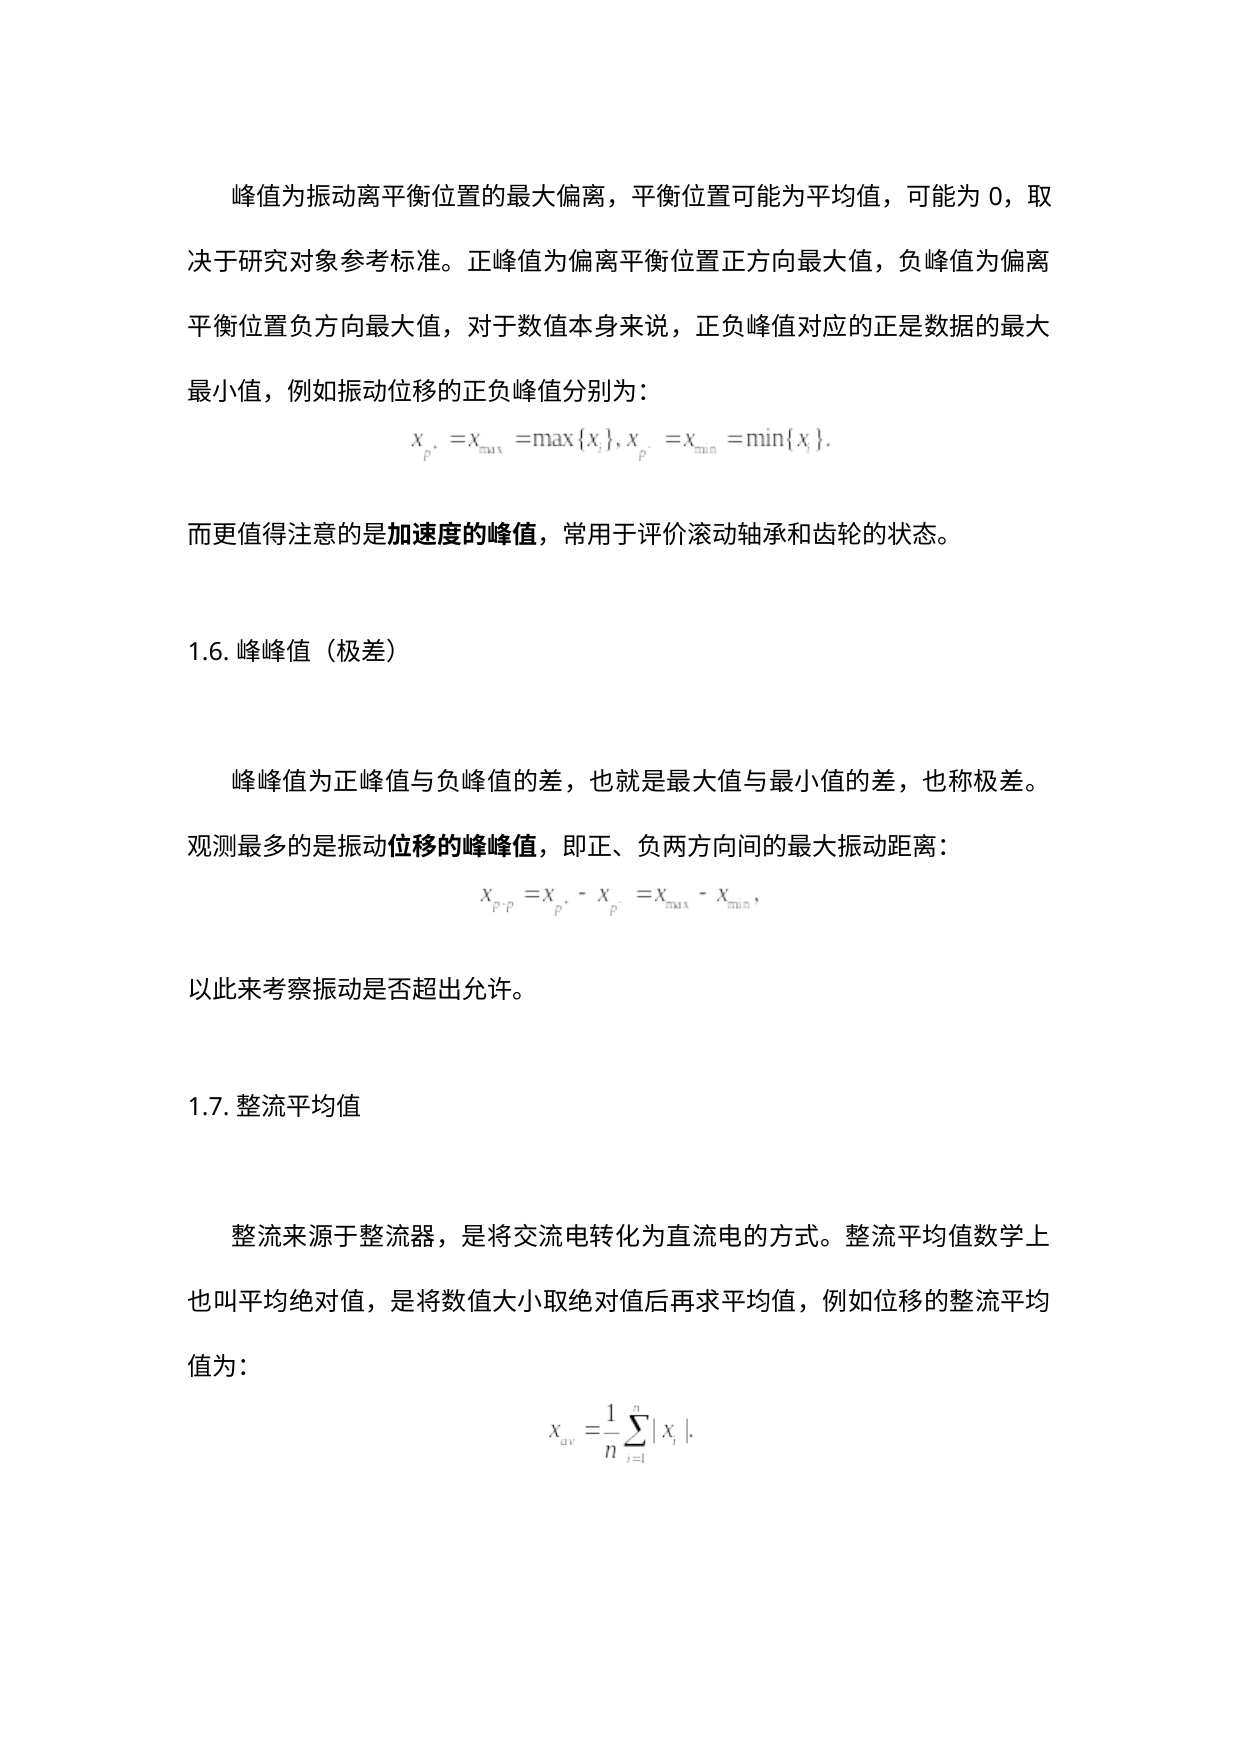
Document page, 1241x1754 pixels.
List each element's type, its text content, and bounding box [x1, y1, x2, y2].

text 以此来考察振动是否超出允许。 [187, 942, 1053, 1007]
text 峰峰值为正峰值与负峰值的差，也就是最大值与最小值的差，也称极差。观测最多的是振动位移的峰峰值，即正、负两方向间的最大振动距离： [187, 747, 1053, 877]
list 整流平均值 [187, 1072, 1053, 1137]
text 而更值得注意的是加速度的峰值，常用于评价滚动轴承和齿轮的状态。 [187, 487, 1053, 552]
text 峰值为振动离平衡位置的最大偏离，平衡位置可能为平均值，可能为0，取决于研究对象参考标准。正峰值为偏离平衡位置正方向最大值，负峰值为偏离平衡位置负方向最大值，对于数值本身来说，正负峰值对应的正是数据的最大最小值，例如振动位移的正负峰值分别为： [187, 162, 1053, 422]
list 峰峰值（极差） [187, 617, 1053, 682]
text 整流来源于整流器，是将交流电转化为直流电的方式。整流平均值数学上也叫平均绝对值，是将数值大小取绝对值后再求平均值，例如位移的整流平均值为： [187, 1202, 1053, 1397]
